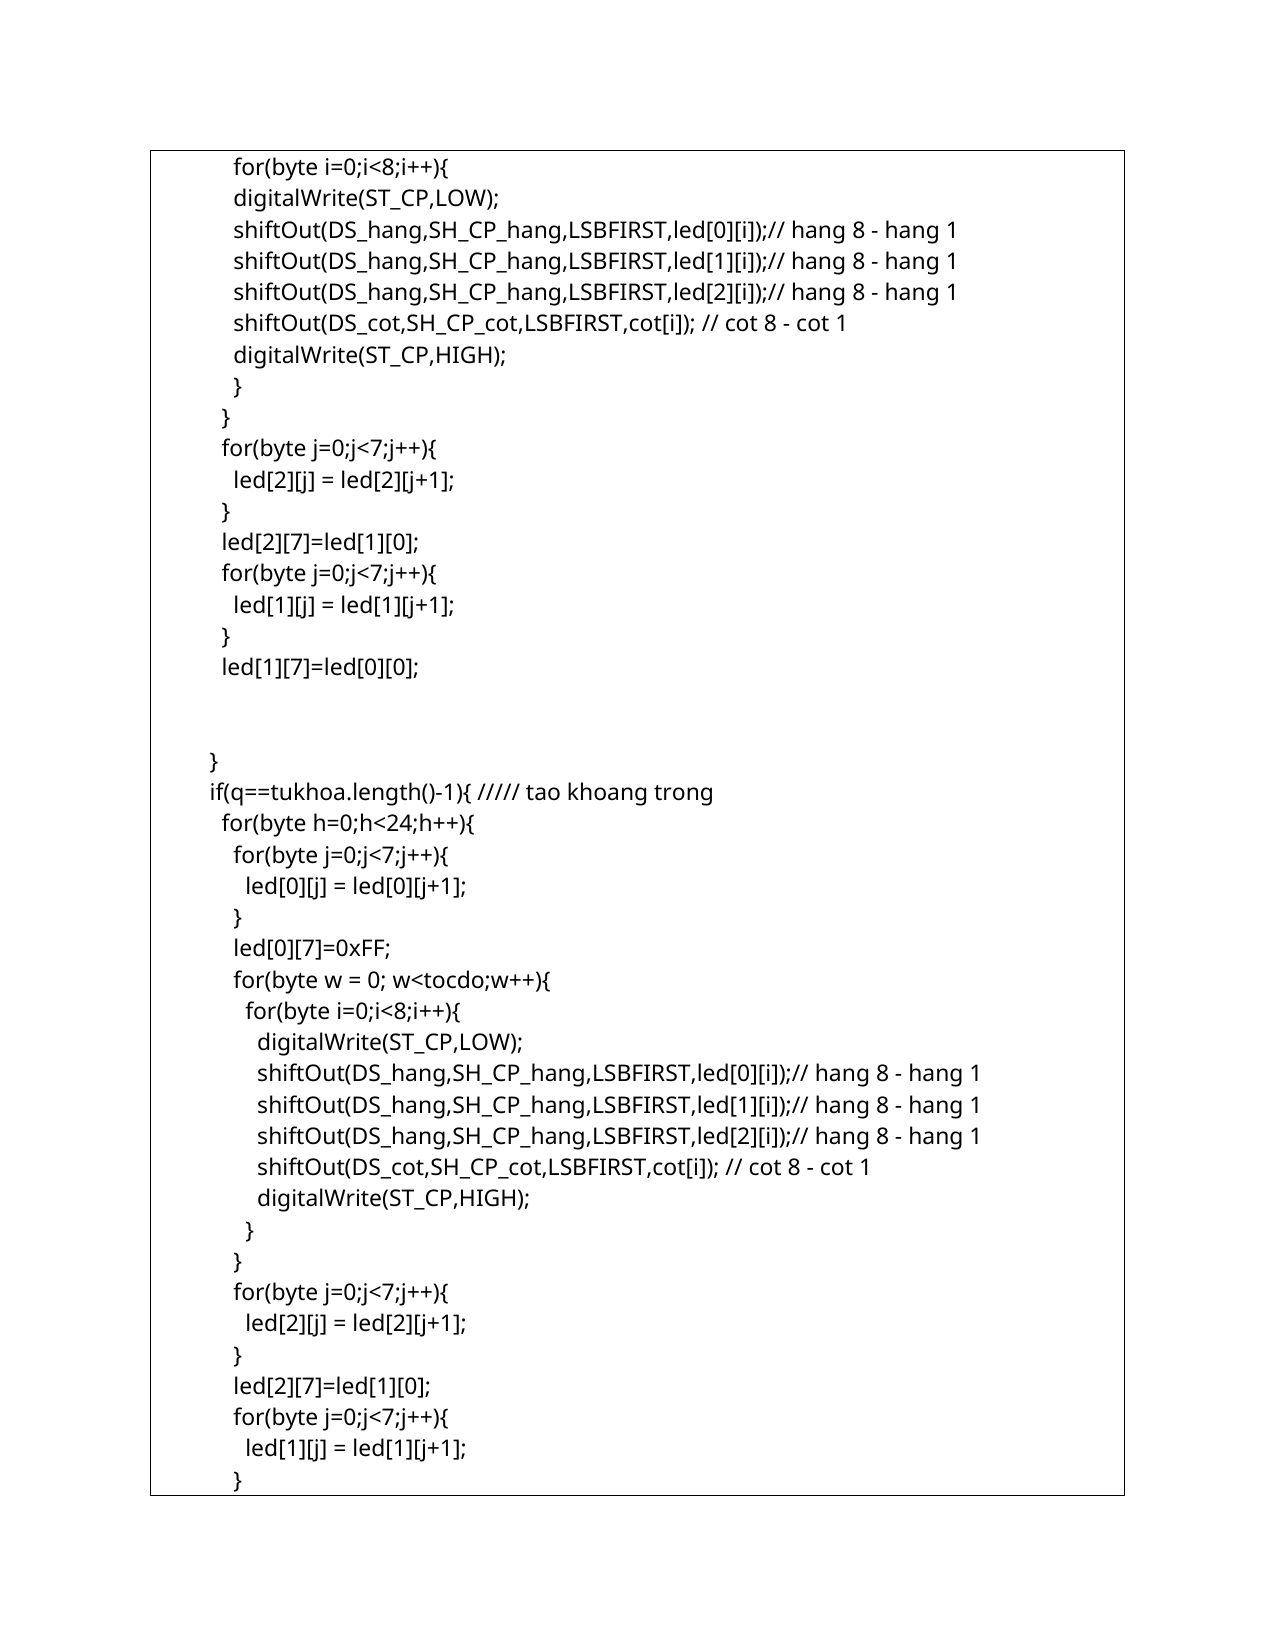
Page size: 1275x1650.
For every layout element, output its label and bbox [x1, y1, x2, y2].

table_header [151, 151, 1124, 1495]
